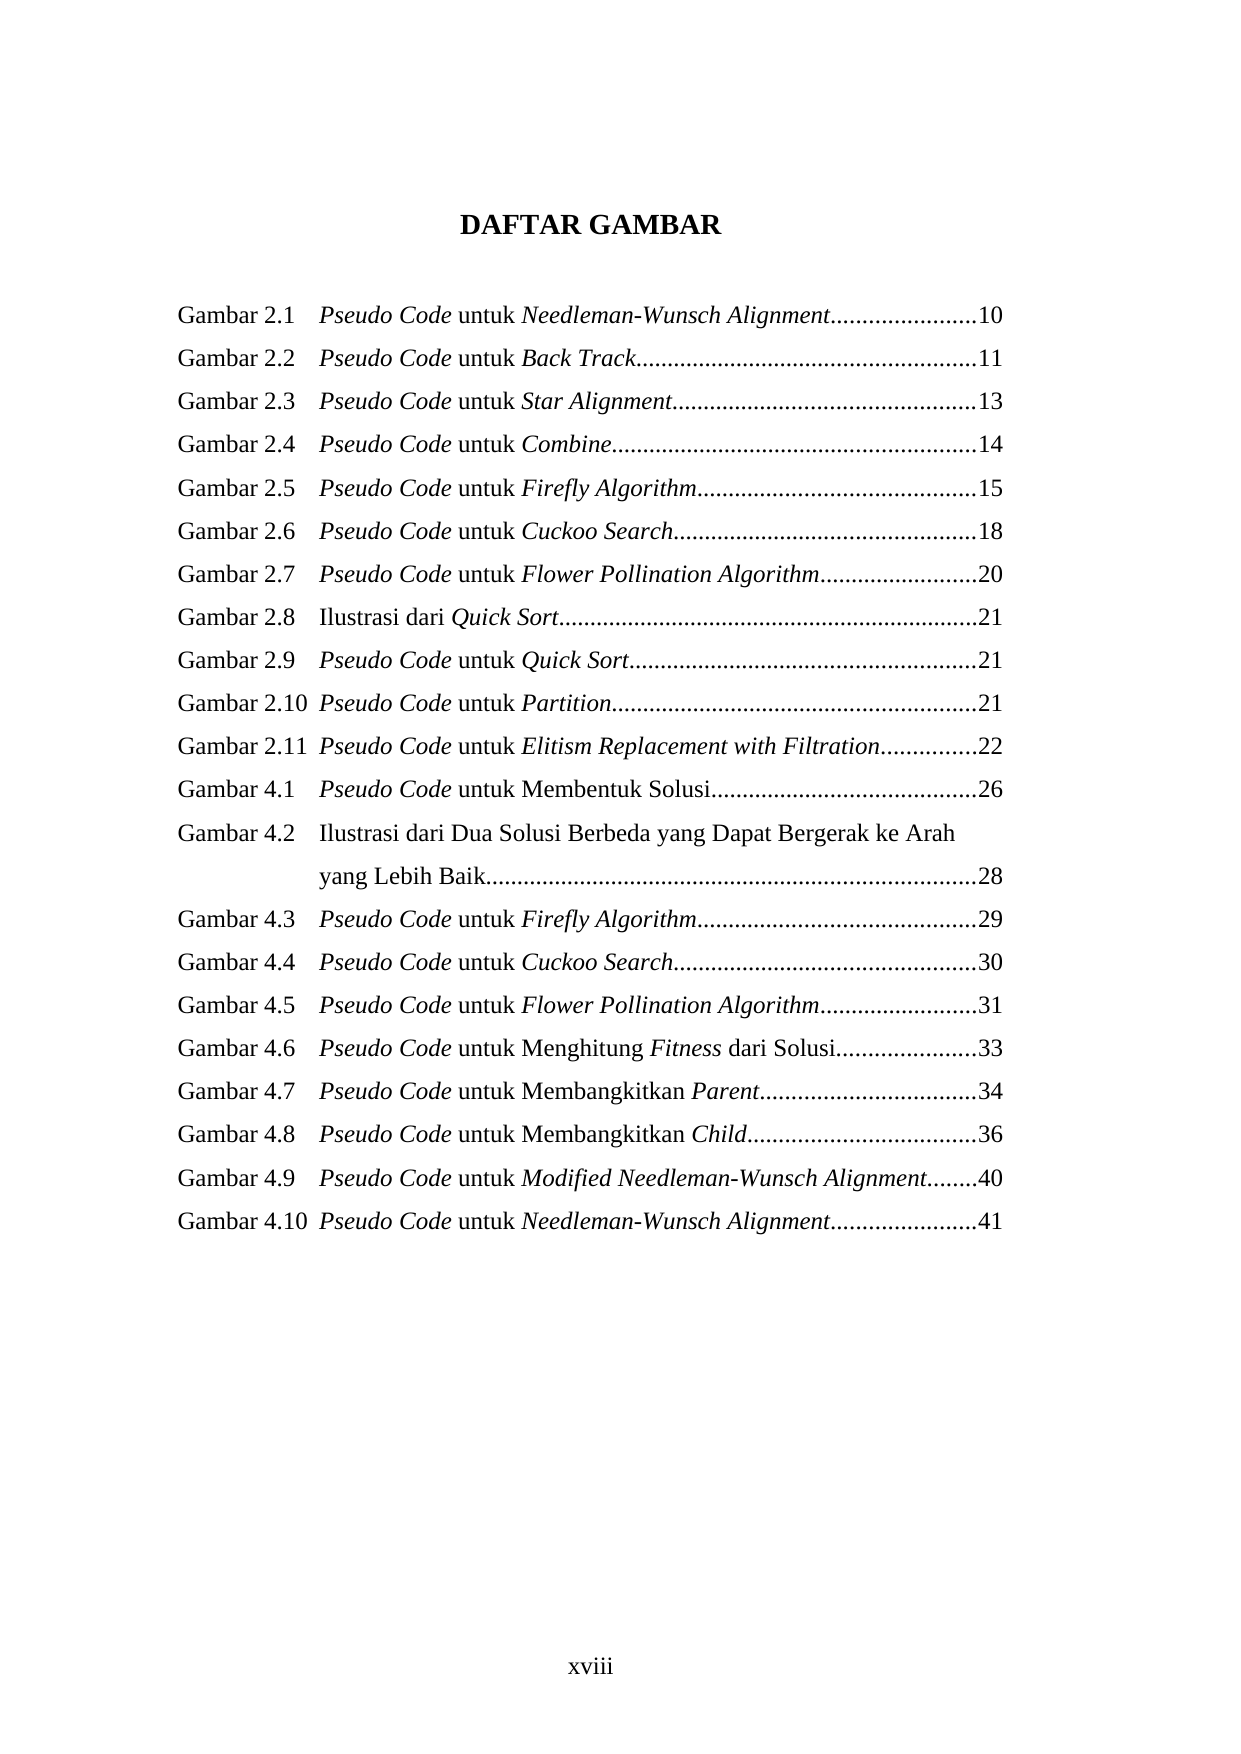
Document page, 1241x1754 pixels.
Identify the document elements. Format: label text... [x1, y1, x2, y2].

text Gambar 4.8 Pseudo Code untuk Membangkitkan Child 36 [177, 1119, 1004, 1148]
text Gambar 4.2 Ilustrasi dari Dua Solusi Berbeda yang Dapat Bergerak ke Arah yang Lebih Baik 28 [177, 818, 1004, 889]
text Gambar 4.3 Pseudo Code untuk Firefly Algorithm 29 [177, 904, 1004, 933]
text Gambar 4.9 Pseudo Code untuk Modified Needleman-Wunsch Alignment 40 [177, 1163, 1004, 1191]
text Gambar 2.10 Pseudo Code untuk Partition 21 [177, 688, 1004, 717]
text Gambar 2.11 Pseudo Code untuk Elitism Replacement with Filtration 22 [177, 731, 1004, 760]
text Gambar 2.8 Ilustrasi dari Quick Sort 21 [177, 602, 1004, 631]
text Gambar 2.7 Pseudo Code untuk Flower Pollination Algorithm 20 [177, 559, 1004, 588]
text Gambar 2.3 Pseudo Code untuk Star Alignment 13 [177, 386, 1004, 415]
text Gambar 2.5 Pseudo Code untuk Firefly Algorithm 15 [177, 473, 1004, 501]
text Gambar 2.6 Pseudo Code untuk Cuckoo Search 18 [177, 516, 1004, 544]
text Gambar 2.9 Pseudo Code untuk Quick Sort 21 [177, 645, 1004, 674]
text Gambar 2.4 Pseudo Code untuk Combine 14 [177, 429, 1004, 458]
text Gambar 4.6 Pseudo Code untuk Menghitung Fitness dari Solusi 33 [177, 1033, 1004, 1062]
text Gambar 2.1 Pseudo Code untuk Needleman-Wunsch Alignment 10 [177, 300, 1004, 329]
text Gambar 4.5 Pseudo Code untuk Flower Pollination Algorithm 31 [177, 990, 1004, 1019]
text Gambar 4.4 Pseudo Code untuk Cuckoo Search 30 [177, 947, 1004, 976]
text Gambar 4.1 Pseudo Code untuk Membentuk Solusi 26 [177, 774, 1004, 803]
subtitle DAFTAR GAMBAR [177, 207, 1004, 240]
text Gambar 4.7 Pseudo Code untuk Membangkitkan Parent 34 [177, 1076, 1004, 1105]
text Gambar 4.10 Pseudo Code untuk Needleman-Wunsch Alignment 41 [177, 1206, 1004, 1234]
text Gambar 2.2 Pseudo Code untuk Back Track 11 [177, 343, 1004, 372]
